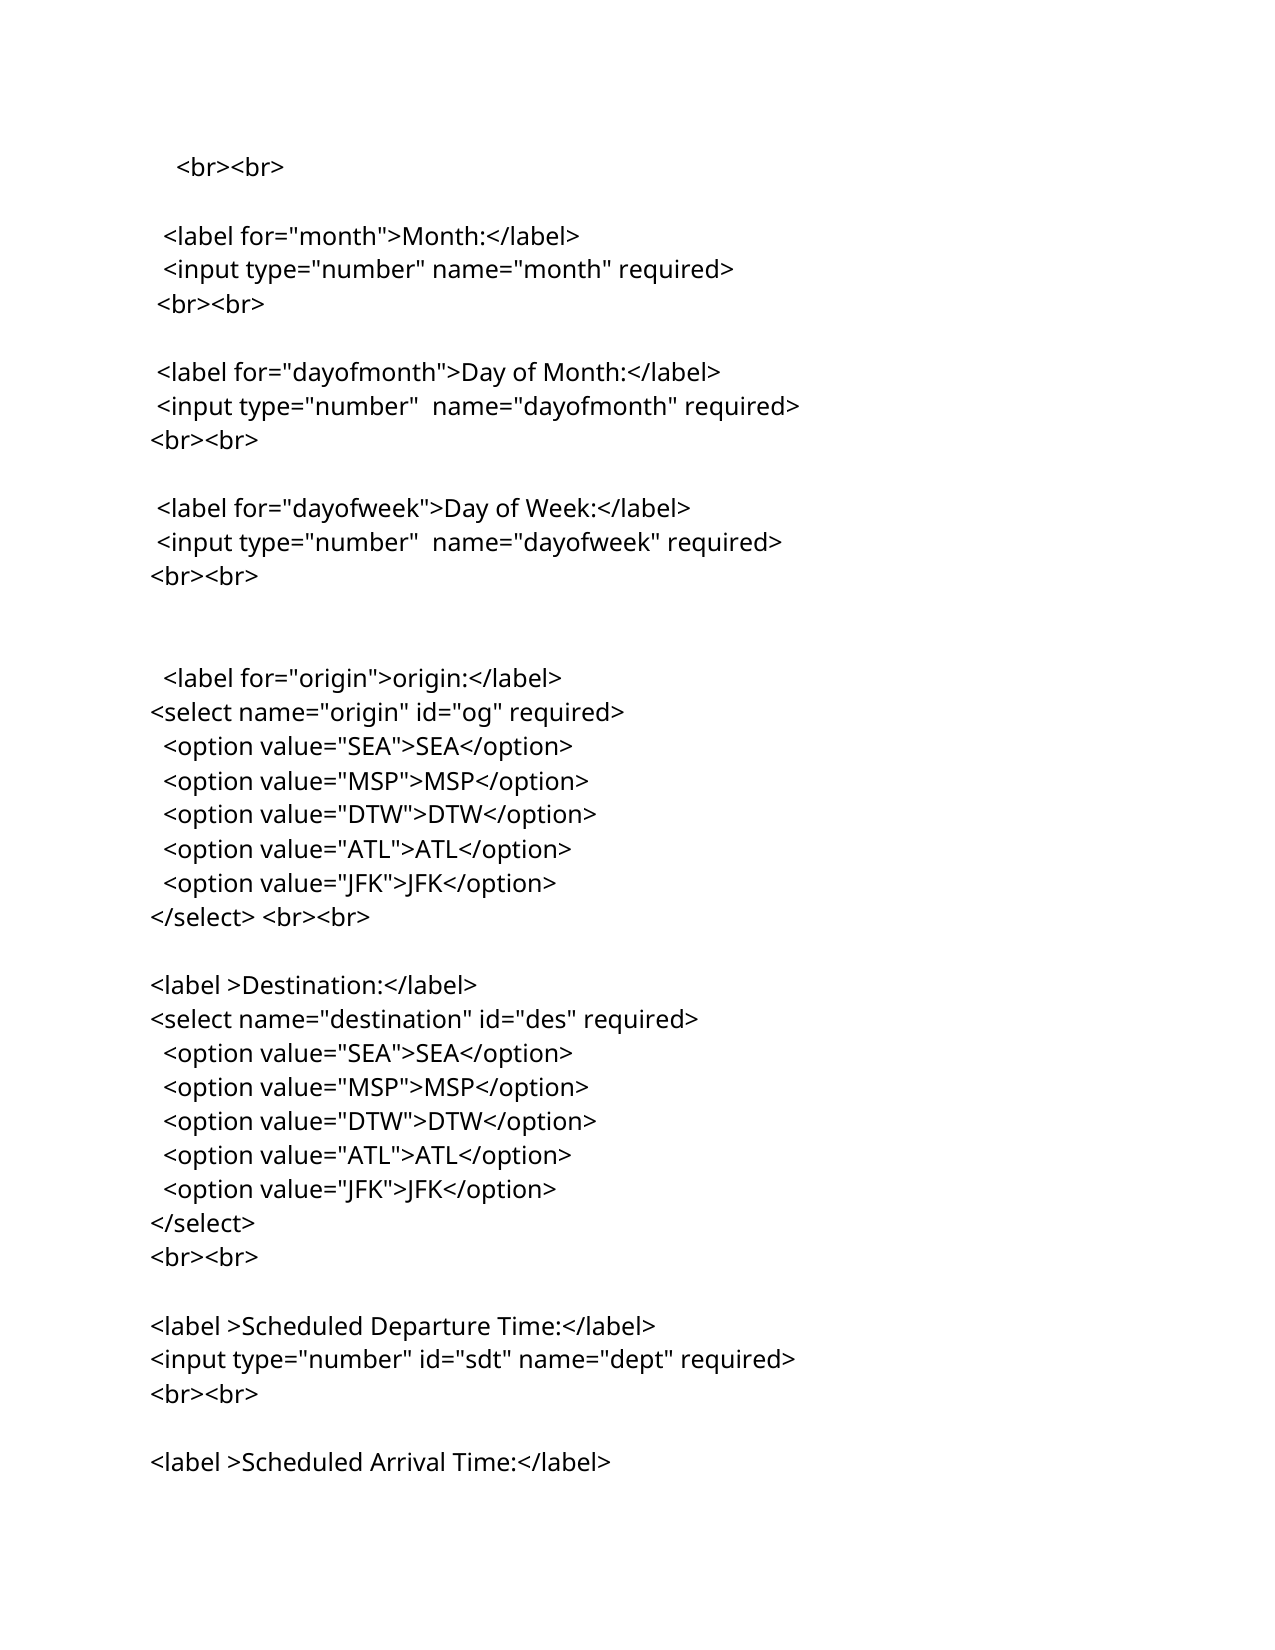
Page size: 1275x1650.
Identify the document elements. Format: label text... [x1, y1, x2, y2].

text <input type="number" id="sdt" name="dept" required> [150, 1342, 1125, 1376]
text <input type="number" name="month" required> [150, 252, 1125, 286]
text <option value="MSP">MSP</option> [150, 763, 1125, 797]
text <label for="dayofmonth">Day of Month:</label> [150, 354, 1125, 388]
text <br><br> [150, 559, 1125, 593]
text <br><br> [150, 422, 1125, 457]
text <option value="ATL">ATL</option> [150, 831, 1125, 865]
text <label >Scheduled Arrival Time:</label> [150, 1444, 1125, 1478]
text <label for="dayofweek">Day of Week:</label> [150, 491, 1125, 525]
text </select> [150, 1206, 1125, 1240]
text <br><br> [150, 1240, 1125, 1274]
text <option value="SEA">SEA</option> [150, 1036, 1125, 1070]
text <label >Scheduled Departure Time:</label> [150, 1308, 1125, 1342]
text <label >Destination:</label> [150, 967, 1125, 1002]
text <label for="month">Month:</label> [150, 218, 1125, 252]
text <input type="number" name="dayofmonth" required> [150, 388, 1125, 422]
text <option value="JFK">JFK</option> [150, 865, 1125, 899]
text <option value="SEA">SEA</option> [150, 729, 1125, 763]
text <option value="JFK">JFK</option> [150, 1172, 1125, 1206]
text <input type="number" name="dayofweek" required> [150, 525, 1125, 559]
text <option value="DTW">DTW</option> [150, 797, 1125, 831]
text <br><br> [150, 1376, 1125, 1410]
text <br><br> [150, 286, 1125, 320]
text <br><br> [150, 150, 1125, 184]
text </select> <br><br> [150, 899, 1125, 933]
text <option value="DTW">DTW</option> [150, 1104, 1125, 1138]
text <select name="destination" id="des" required> [150, 1002, 1125, 1036]
text <option value="MSP">MSP</option> [150, 1070, 1125, 1104]
text <label for="origin">origin:</label> [150, 661, 1125, 695]
text <option value="ATL">ATL</option> [150, 1138, 1125, 1172]
text <select name="origin" id="og" required> [150, 695, 1125, 729]
